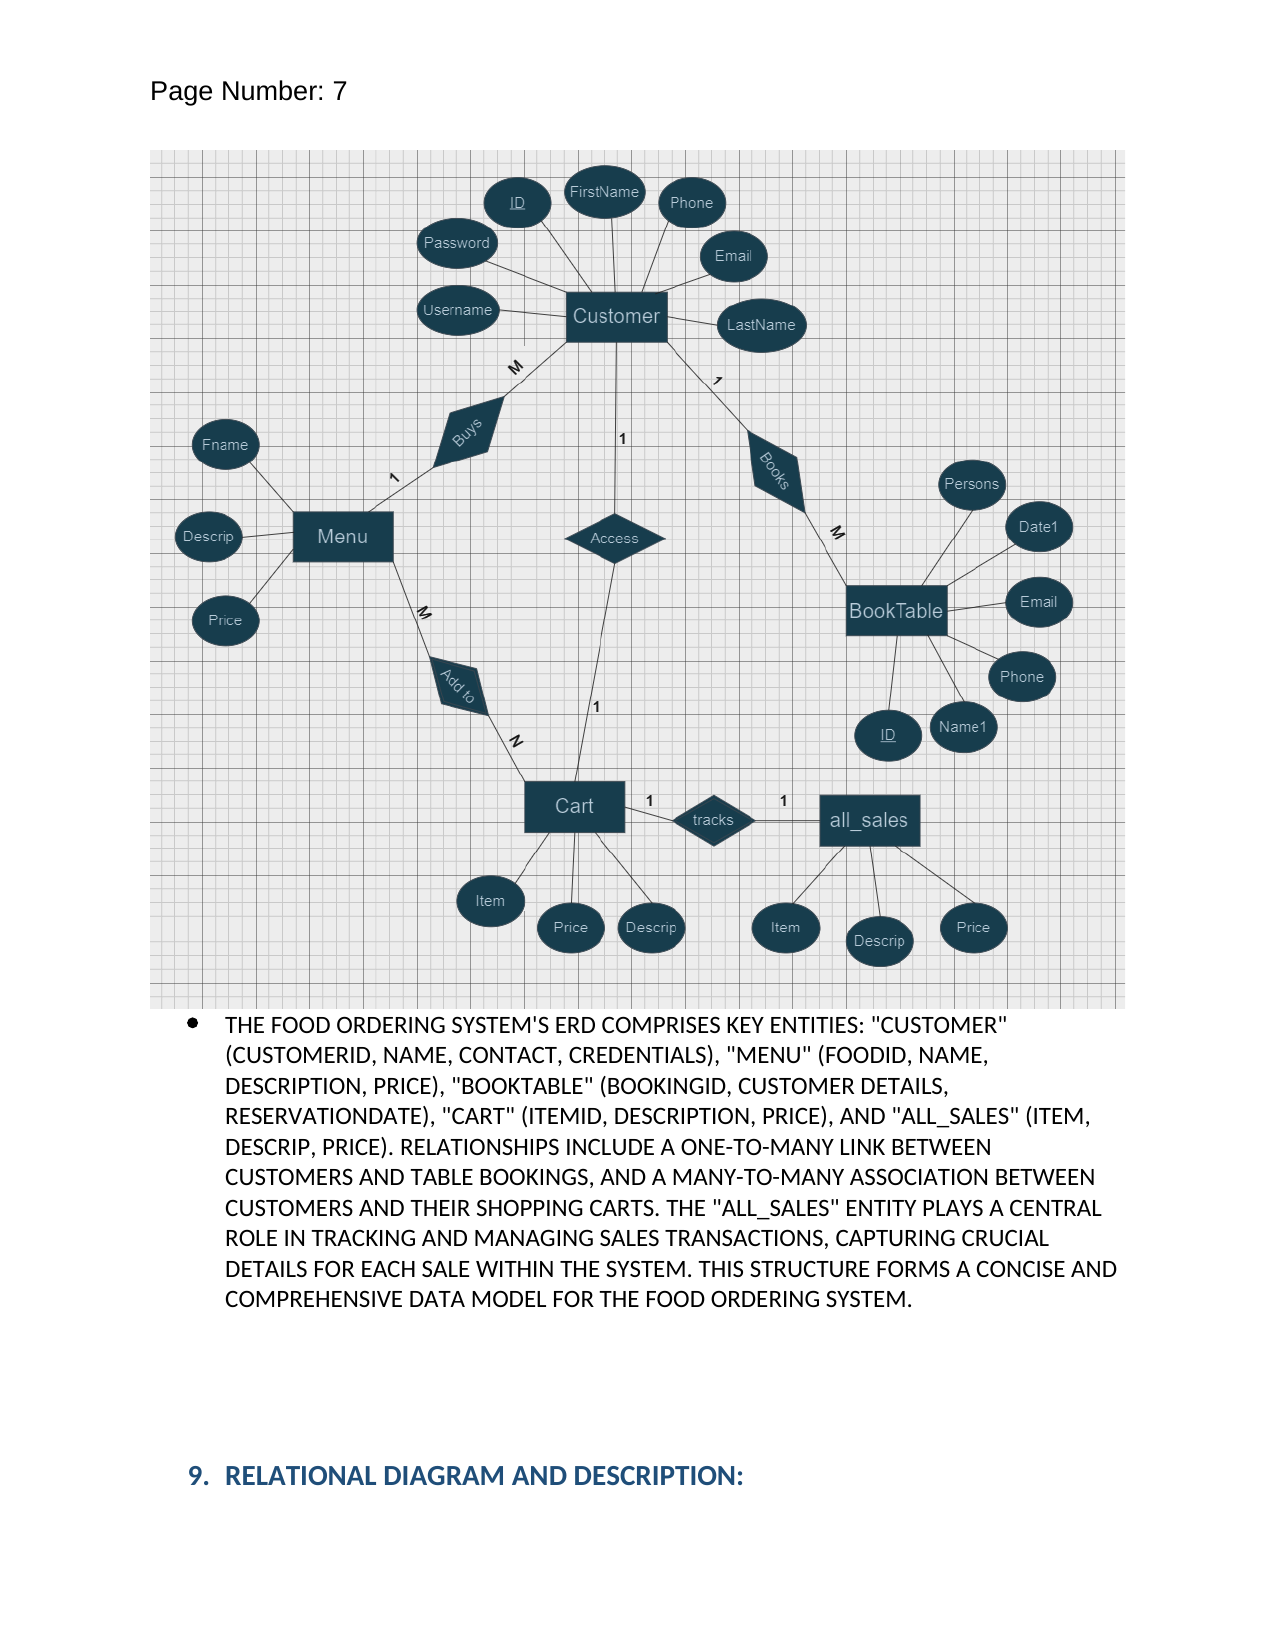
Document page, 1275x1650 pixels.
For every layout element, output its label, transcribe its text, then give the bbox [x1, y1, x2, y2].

list The Food Ordering System's ERD comprises key entities: "Customer" (CustomerID, Name, Contact, Credentials), "Menu" (FoodID, Name, Description, Price), "BookTable" (BookingID, Customer details, ReservationDate), "Cart" (ItemID, Description, Price), and "All_Sales" (Item, Descrip, Price). Relationships include a one-to-many link between customers and table bookings, and a many-to-many association between customers and their shopping carts. The "All_Sales" entity plays a central role in tracking and managing sales transactions, capturing crucial details for each sale within the system. This structure forms a concise and comprehensive data model for the Food Ordering System. [187, 1009, 1125, 1314]
list rELATIONAL DIAGRAM AND DESCRIPTION: [187, 1457, 1125, 1492]
picture [150, 150, 1125, 1009]
